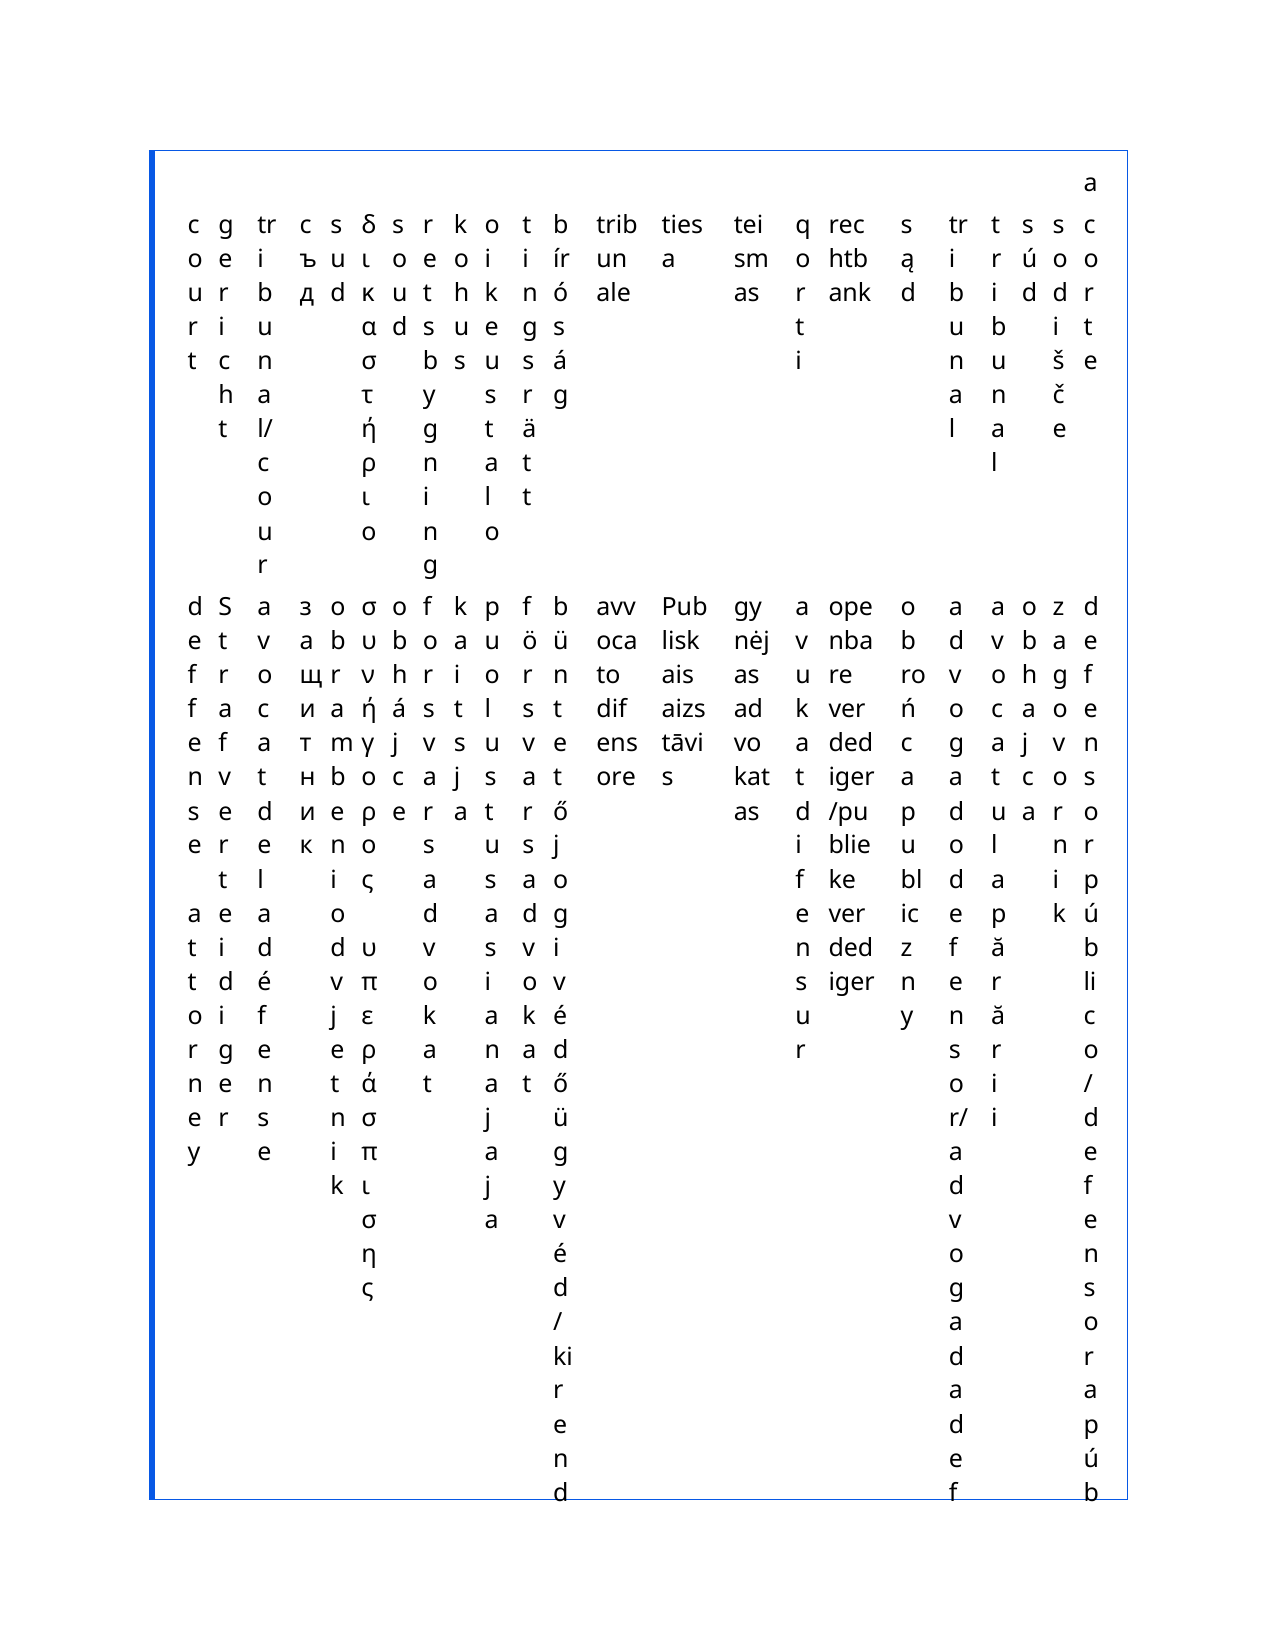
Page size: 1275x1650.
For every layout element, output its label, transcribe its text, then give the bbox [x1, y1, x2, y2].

table_cell Source: Article Notebook [155, 151, 1127, 1499]
